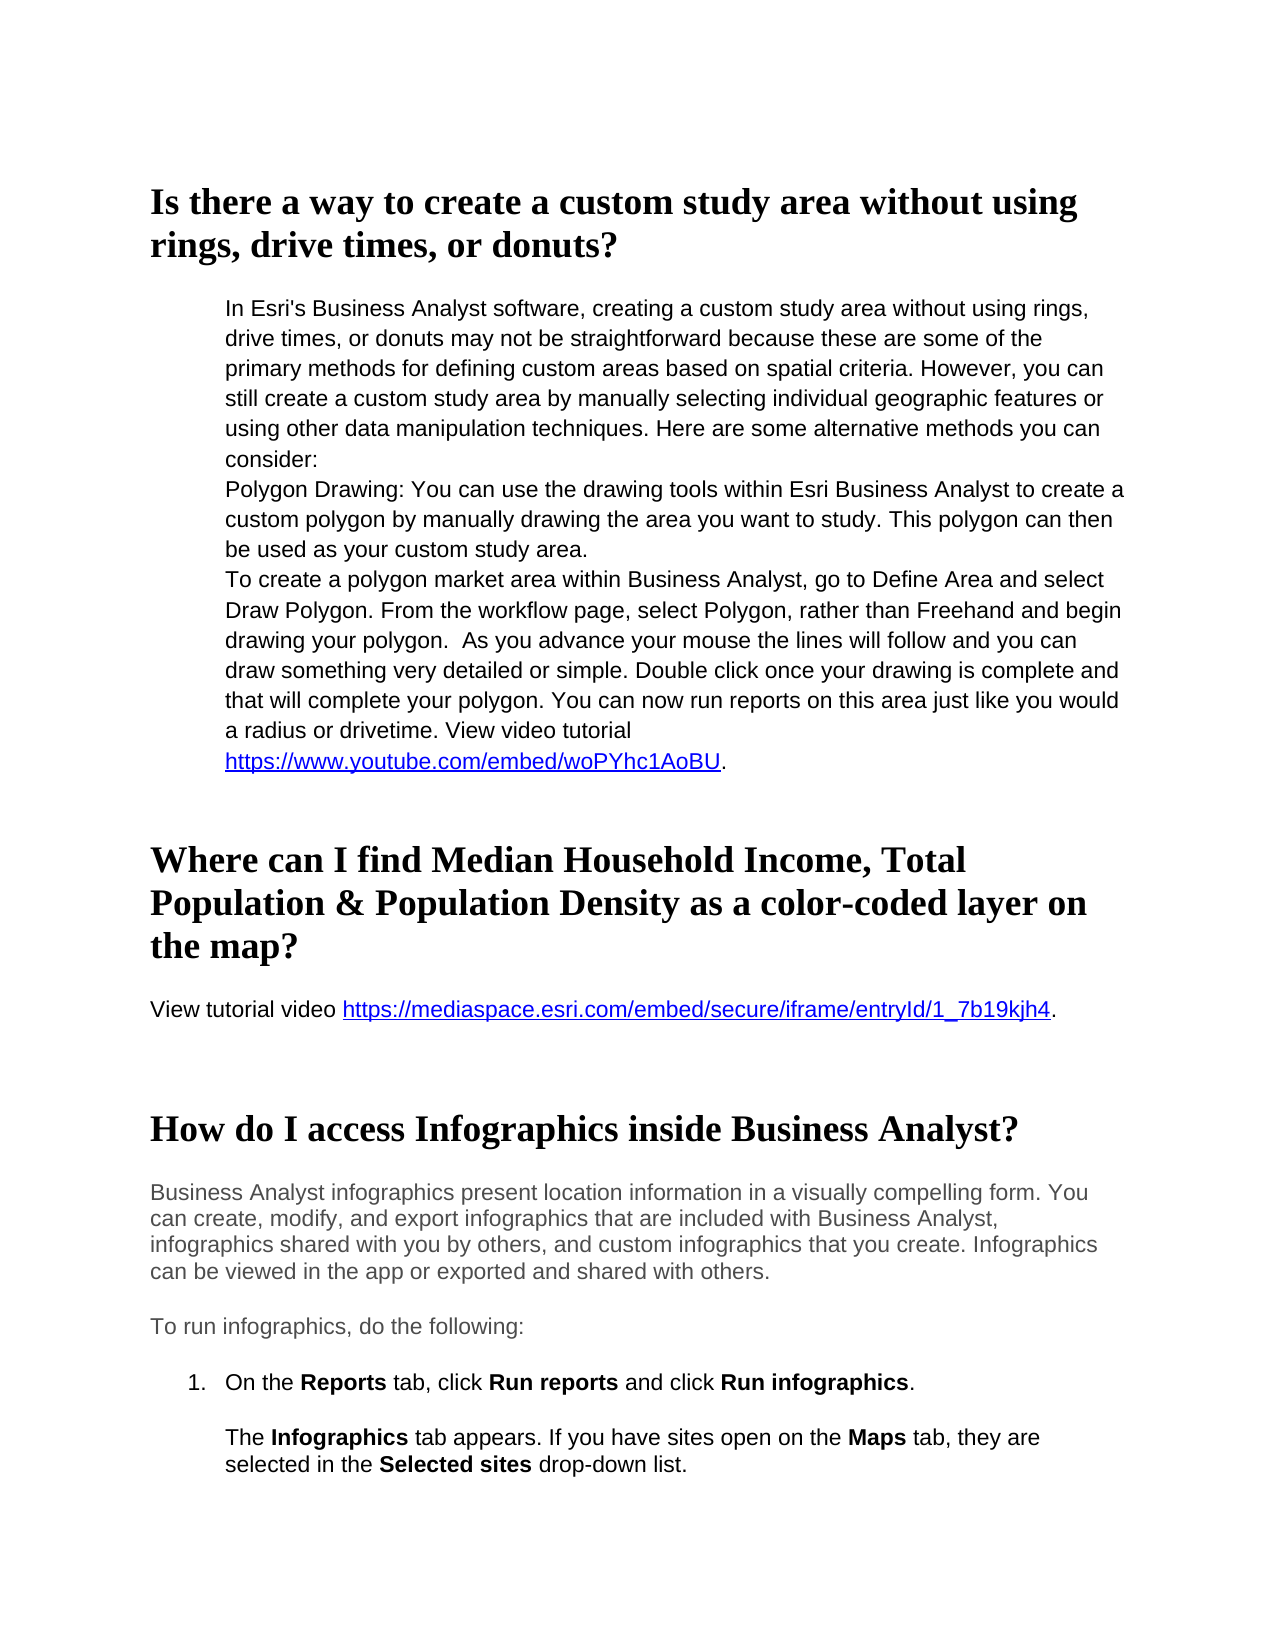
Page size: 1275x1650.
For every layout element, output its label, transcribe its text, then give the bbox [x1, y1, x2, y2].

subtitle Is there a way to create a custom study area without using rings, drive times, or donuts? [150, 179, 1125, 265]
text In Esri's Business Analyst software, creating a custom study area without using rings, drive times, or donuts may not be straightforward because these are some of the primary methods for defining custom areas based on spatial criteria. However, you can still create a custom study area by manually selecting individual geographic features or using other data manipulation techniques. Here are some alternative methods you can consider: [225, 294, 1125, 472]
text The Infographics tab appears. If you have sites open on the Maps tab, they are selected in the Selected sites drop-down list. [225, 1424, 1125, 1477]
text Polygon Drawing: You can use the drawing tools within Esri Business Analyst to create a custom polygon by manually drawing the area you want to study. This polygon can then be used as your custom study area. [225, 476, 1125, 563]
subtitle How do I access Infographics inside Business Analyst? [150, 1106, 1125, 1149]
text To create a polygon market area within Business Analyst, go to Define Area and select Draw Polygon. From the workflow page, select Polygon, rather than Freehand and begin drawing your polygon. As you advance your mouse the lines will follow and you can draw something very detailed or simple. Double click once your drawing is complete and that will complete your polygon. You can now run reports on this area just like you would a radius or drivetime. View video tutorial https://www.youtube.com/embed/woPYhc1AoBU. [225, 566, 1125, 774]
text To run infographics, do the following: [150, 1313, 1125, 1339]
text View tutorial video https://mediaspace.esri.com/embed/secure/iframe/entryId/1_7b19kjh4. [150, 996, 1125, 1022]
subtitle Where can I find Median Household Income, Total Population & Population Density as a color-coded layer on the map? [150, 837, 1125, 967]
text Business Analyst infographics present location information in a visually compelling form. You can create, modify, and export infographics that are included with Business Analyst, infographics shared with you by others, and custom infographics that you create. Infographics can be viewed in the app or exported and shared with others. [150, 1178, 1125, 1284]
list On the Reports tab, click Run reports and click Run infographics. [187, 1369, 1125, 1395]
